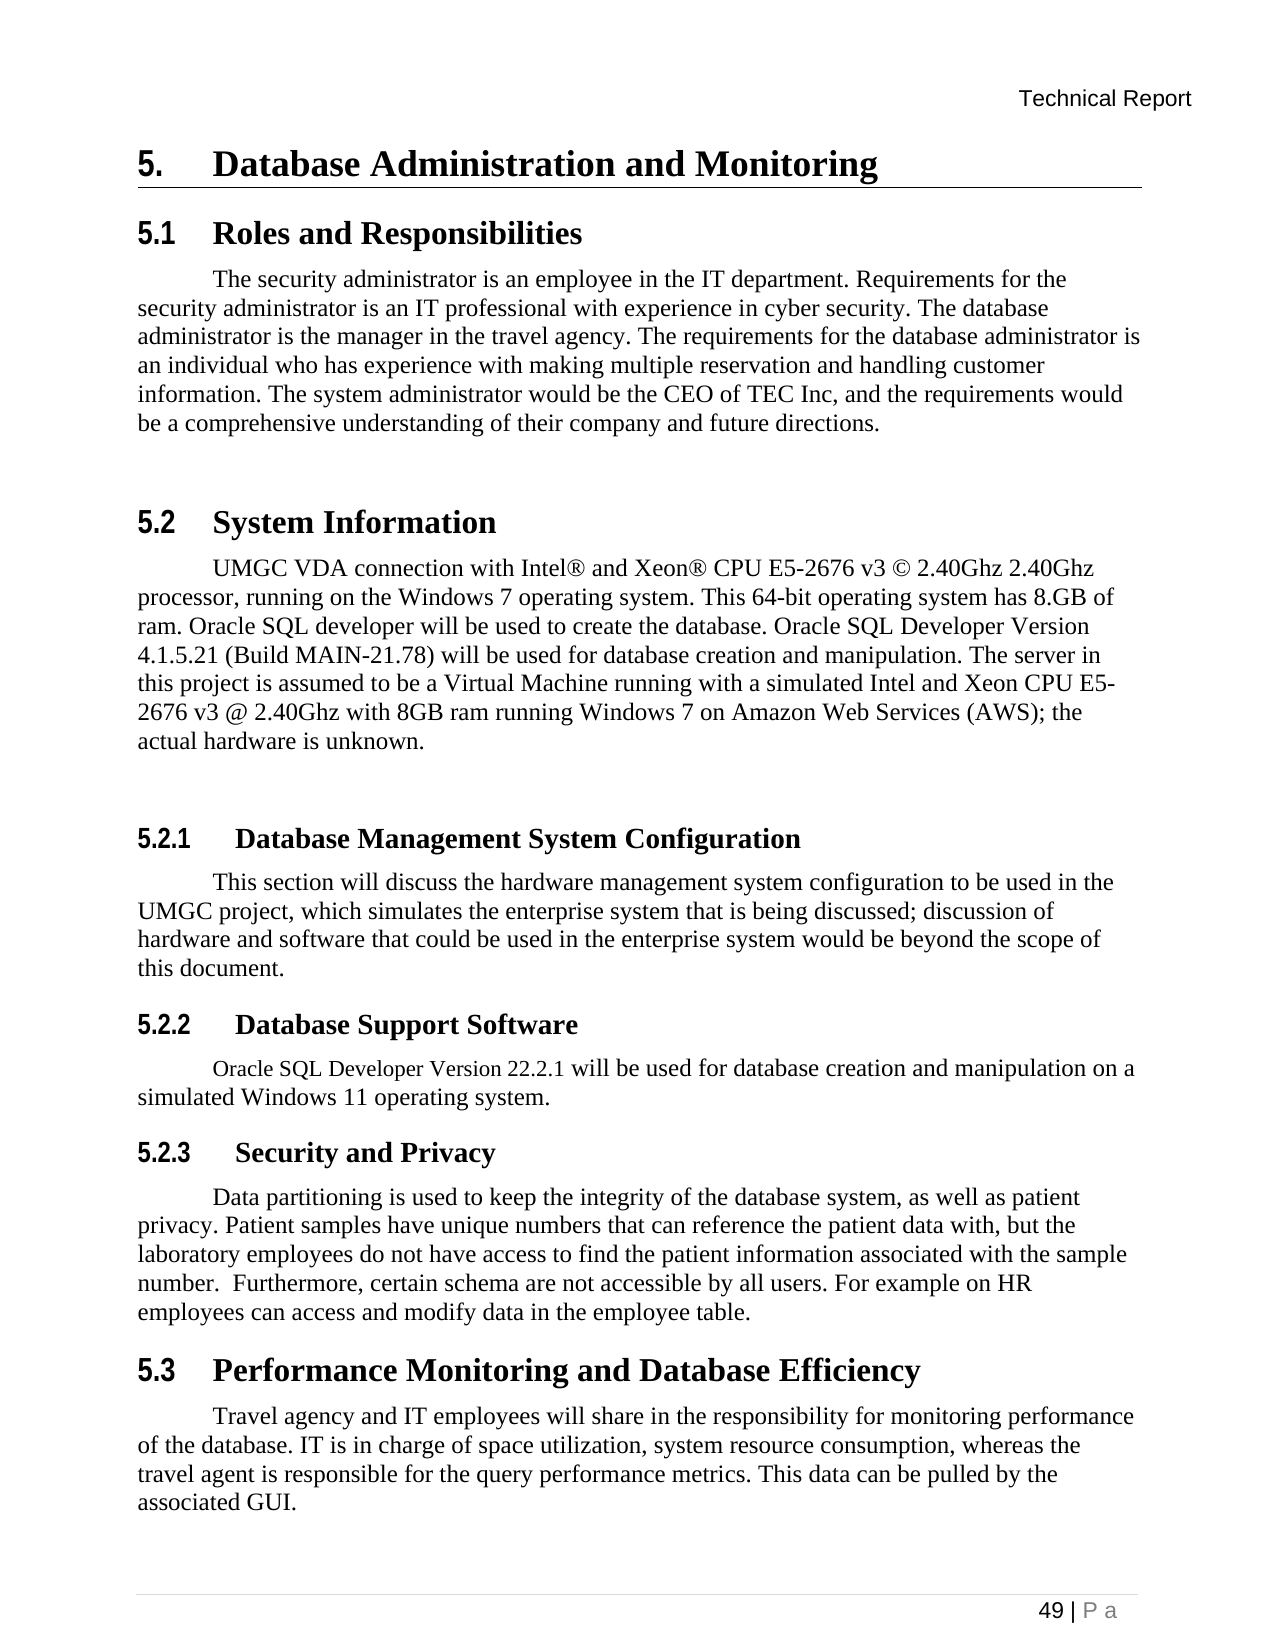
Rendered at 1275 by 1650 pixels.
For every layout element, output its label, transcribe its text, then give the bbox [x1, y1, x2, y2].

text Travel agency and IT employees will share in the responsibility for monitoring performance of the database. IT is in charge of space utilization, system resource consumption, whereas the travel agent is responsible for the query performance metrics. This data can be pulled by the associated GUI. [137, 1401, 1142, 1516]
text The security administrator is an employee in the IT department. Requirements for the security administrator is an IT professional with experience in cyber security. The database administrator is the manager in the travel agency. The requirements for the database administrator is an individual who has experience with making multiple reservation and handling customer information. The system administrator would be the CEO of TEC Inc, and the requirements would be a comprehensive understanding of their company and future directions. [137, 264, 1142, 436]
subtitle Database Administration and Monitoring [137, 142, 1142, 188]
text Data partitioning is used to keep the integrity of the database system, as well as patient privacy. Patient samples have unique numbers that can reference the patient data with, but the laboratory employees do not have access to find the patient information associated with the sample number. Furthermore, certain schema are not accessible by all users. For example on HR employees can access and modify data in the employee table. [137, 1182, 1142, 1325]
subtitle System Information [137, 503, 1142, 541]
subtitle Performance Monitoring and Database Efficiency [137, 1350, 1142, 1389]
subtitle Database Management System Configuration [137, 821, 1142, 854]
text This section will discuss the hardware management system configuration to be used in the UMGC project, which simulates the enterprise system that is being discussed; discussion of hardware and software that could be used in the enterprise system would be beyond the scope of this document. [137, 867, 1142, 982]
subtitle Database Support Software [137, 1007, 1142, 1041]
text UMGC VDA connection with Intel® and Xeon® CPU E5-2676 v3 © 2.40Ghz 2.40Ghz processor, running on the Windows 7 operating system. This 64-bit operating system has 8.GB of ram. Oracle SQL developer will be used to create the database. Oracle SQL Developer Version 4.1.5.21 (Build MAIN-21.78) will be used for database creation and manipulation. The server in this project is assumed to be a Virtual Machine running with a simulated Intel and Xeon CPU E5-2676 v3 @ 2.40Ghz with 8GB ram running Windows 7 on Amazon Web Services (AWS); the actual hardware is unknown. [137, 553, 1142, 755]
subtitle Roles and Responsibilities [137, 213, 1142, 251]
subtitle Security and Privacy [137, 1136, 1142, 1169]
text Oracle SQL Developer Version 22.2.1 will be used for database creation and manipulation on a simulated Windows 11 operating system. [137, 1053, 1142, 1111]
